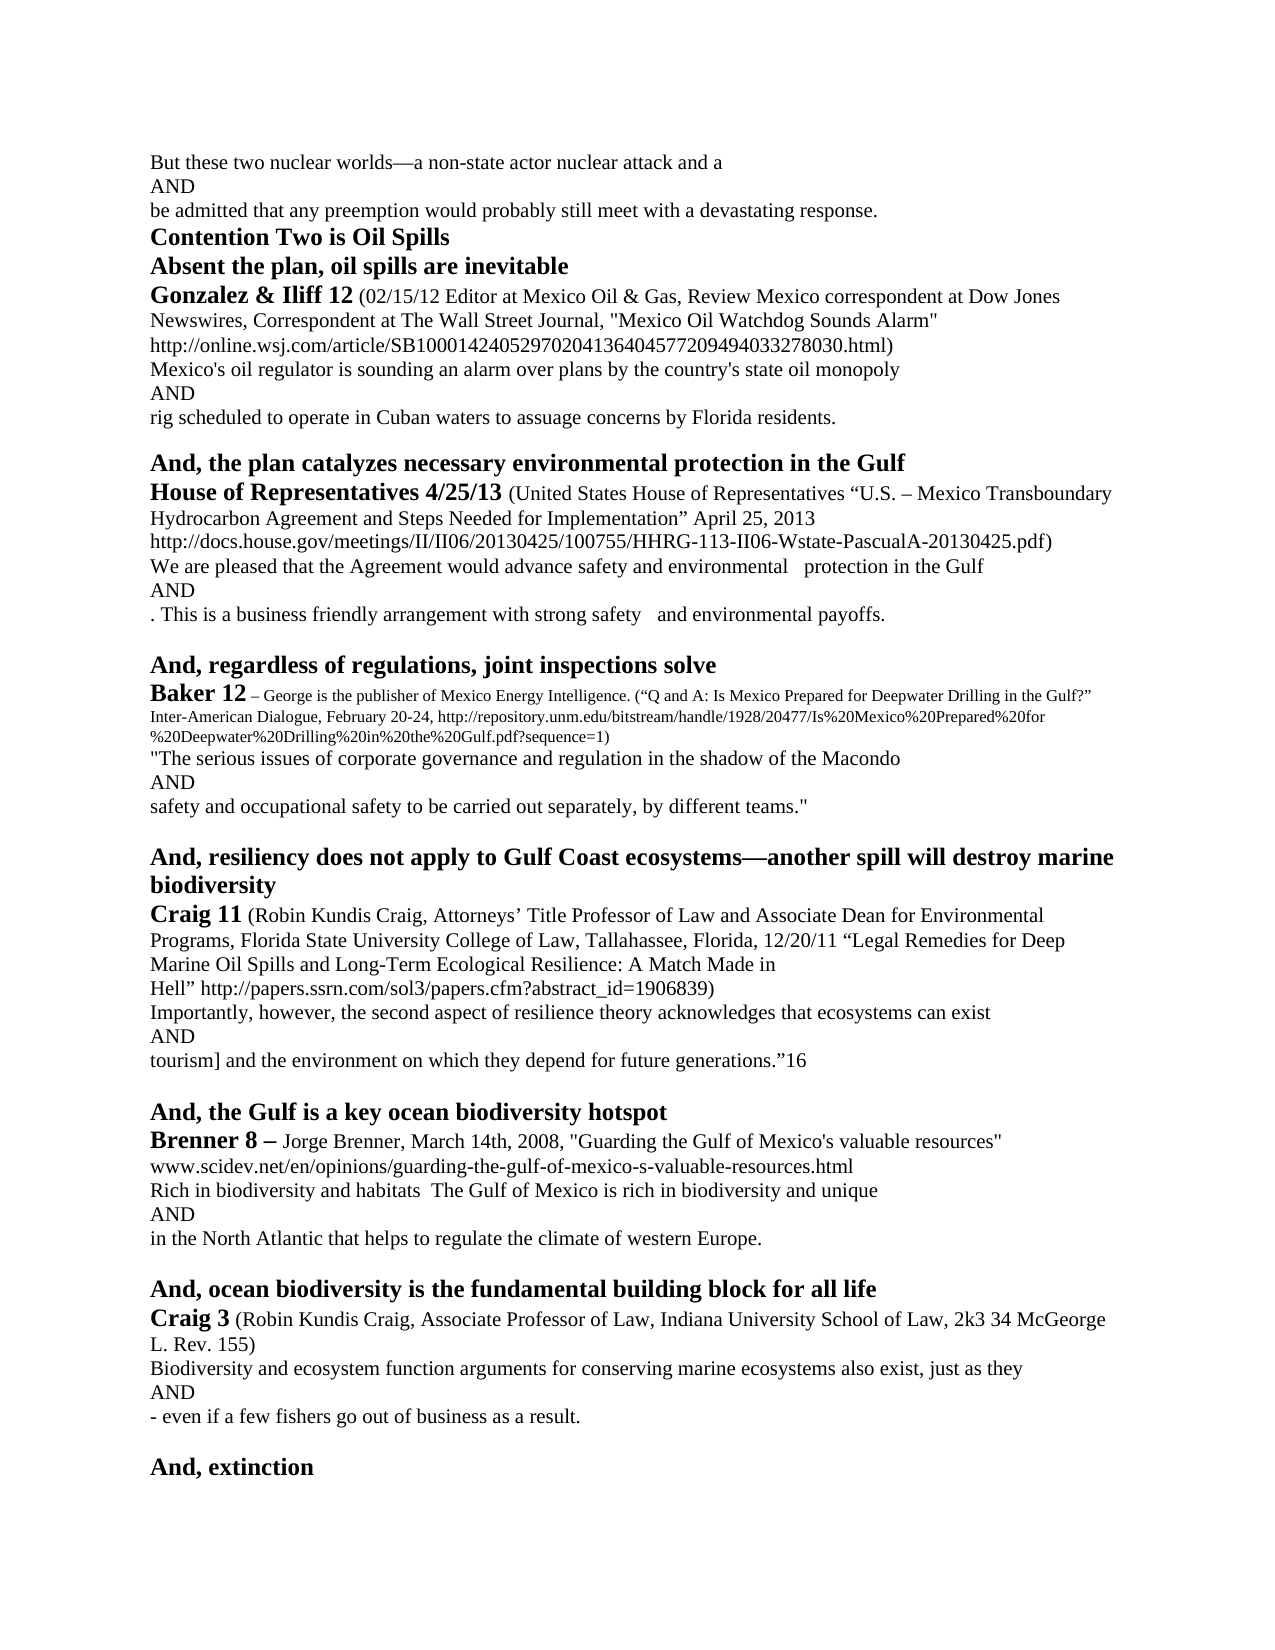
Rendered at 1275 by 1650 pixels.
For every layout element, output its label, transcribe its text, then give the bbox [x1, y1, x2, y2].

text Biodiversity and ecosystem function arguments for conserving marine ecosystems also exist, just as they [150, 1356, 1125, 1380]
text AND [150, 1380, 1125, 1404]
text AND [150, 381, 1125, 405]
text House of Representatives 4/25/13 (United States House of Representatives “U.S. – Mexico Transboundary Hydrocarbon Agreement and Steps Needed for Implementation” April 25, 2013 [150, 477, 1125, 529]
text AND [150, 578, 1125, 602]
text Importantly, however, the second aspect of resilience theory acknowledges that ecosystems can exist [150, 1000, 1125, 1024]
text But these two nuclear worlds—a non-state actor nuclear attack and a [150, 150, 1125, 174]
text be admitted that any preemption would probably still meet with a devastating response. [150, 198, 1125, 222]
text Brenner 8 – Jorge Brenner, March 14th, 2008, "Guarding the Gulf of Mexico's valuable resources" www.scidev.net/en/opinions/guarding-the-gulf-of-mexico-s-valuable-resources.html [150, 1125, 1125, 1178]
text And, regardless of regulations, joint inspections solve [150, 650, 1125, 678]
text safety and occupational safety to be carried out separately, by different teams." [150, 794, 1125, 818]
text - even if a few fishers go out of business as a result. [150, 1404, 1125, 1428]
text Mexico's oil regulator is sounding an alarm over plans by the country's state oil monopoly [150, 357, 1125, 381]
text Absent the plan, oil spills are inevitable [150, 251, 1125, 280]
text Rich in biodiversity and habitats The Gulf of Mexico is rich in biodiversity and unique [150, 1178, 1125, 1202]
text Gonzalez & Iliff 12 (02/15/12 Editor at Mexico Oil & Gas, Review Mexico correspondent at Dow Jones Newswires, Correspondent at The Wall Street Journal, "Mexico Oil Watchdog Sounds Alarm" http://online.wsj.com/article/SB10001424052970204136404577209494033278030.html) [150, 280, 1125, 357]
text AND [150, 770, 1125, 794]
text http://docs.house.gov/meetings/II/II06/20130425/100755/HHRG-113-II06-Wstate-PascualA-20130425.pdf) [150, 529, 1125, 553]
text AND [150, 1202, 1125, 1226]
text We are pleased that the Agreement would advance safety and environmental protection in the Gulf [150, 553, 1125, 578]
text in the North Atlantic that helps to regulate the climate of western Europe. [150, 1226, 1125, 1250]
text . This is a business friendly arrangement with strong safety and environmental payoffs. [150, 602, 1125, 626]
text Craig 3 (Robin Kundis Craig, Associate Professor of Law, Indiana University School of Law, 2k3 34 McGeorge L. Rev. 155) [150, 1303, 1125, 1356]
text Baker 12 – George is the publisher of Mexico Energy Intelligence. (“Q and A: Is Mexico Prepared for Deepwater Drilling in the Gulf?” Inter-American Dialogue, February 20-24, http://repository.unm.edu/bitstream/handle/1928/20477/Is%20Mexico%20Prepared%20for%20Deepwater%20Drilling%20in%20the%20Gulf.pdf?sequence=1) [150, 678, 1125, 746]
text Contention Two is Oil Spills [150, 222, 1125, 251]
text And, resiliency does not apply to Gulf Coast ecosystems—another spill will destroy marine biodiversity [150, 842, 1125, 899]
text AND [150, 1024, 1125, 1048]
text And, ocean biodiversity is the fundamental building block for all life [150, 1274, 1125, 1303]
text tourism] and the environment on which they depend for future generations.”16 [150, 1048, 1125, 1072]
text Craig 11 (Robin Kundis Craig, Attorneys’ Title Professor of Law and Associate Dean for Environmental Programs, Florida State University College of Law, Tallahassee, Florida, 12/20/11 “Legal Remedies for Deep Marine Oil Spills and Long-Term Ecological Resilience: A Match Made in Hell” http://papers.ssrn.com/sol3/papers.cfm?abstract_id=1906839) [150, 899, 1125, 1000]
text And, the Gulf is a key ocean biodiversity hotspot [150, 1097, 1125, 1125]
text "The serious issues of corporate governance and regulation in the shadow of the Macondo [150, 746, 1125, 770]
text AND [150, 174, 1125, 198]
text rig scheduled to operate in Cuban waters to assuage concerns by Florida residents. [150, 405, 1125, 429]
text And, extinction [150, 1452, 1125, 1481]
text And, the plan catalyzes necessary environmental protection in the Gulf [150, 448, 1125, 477]
